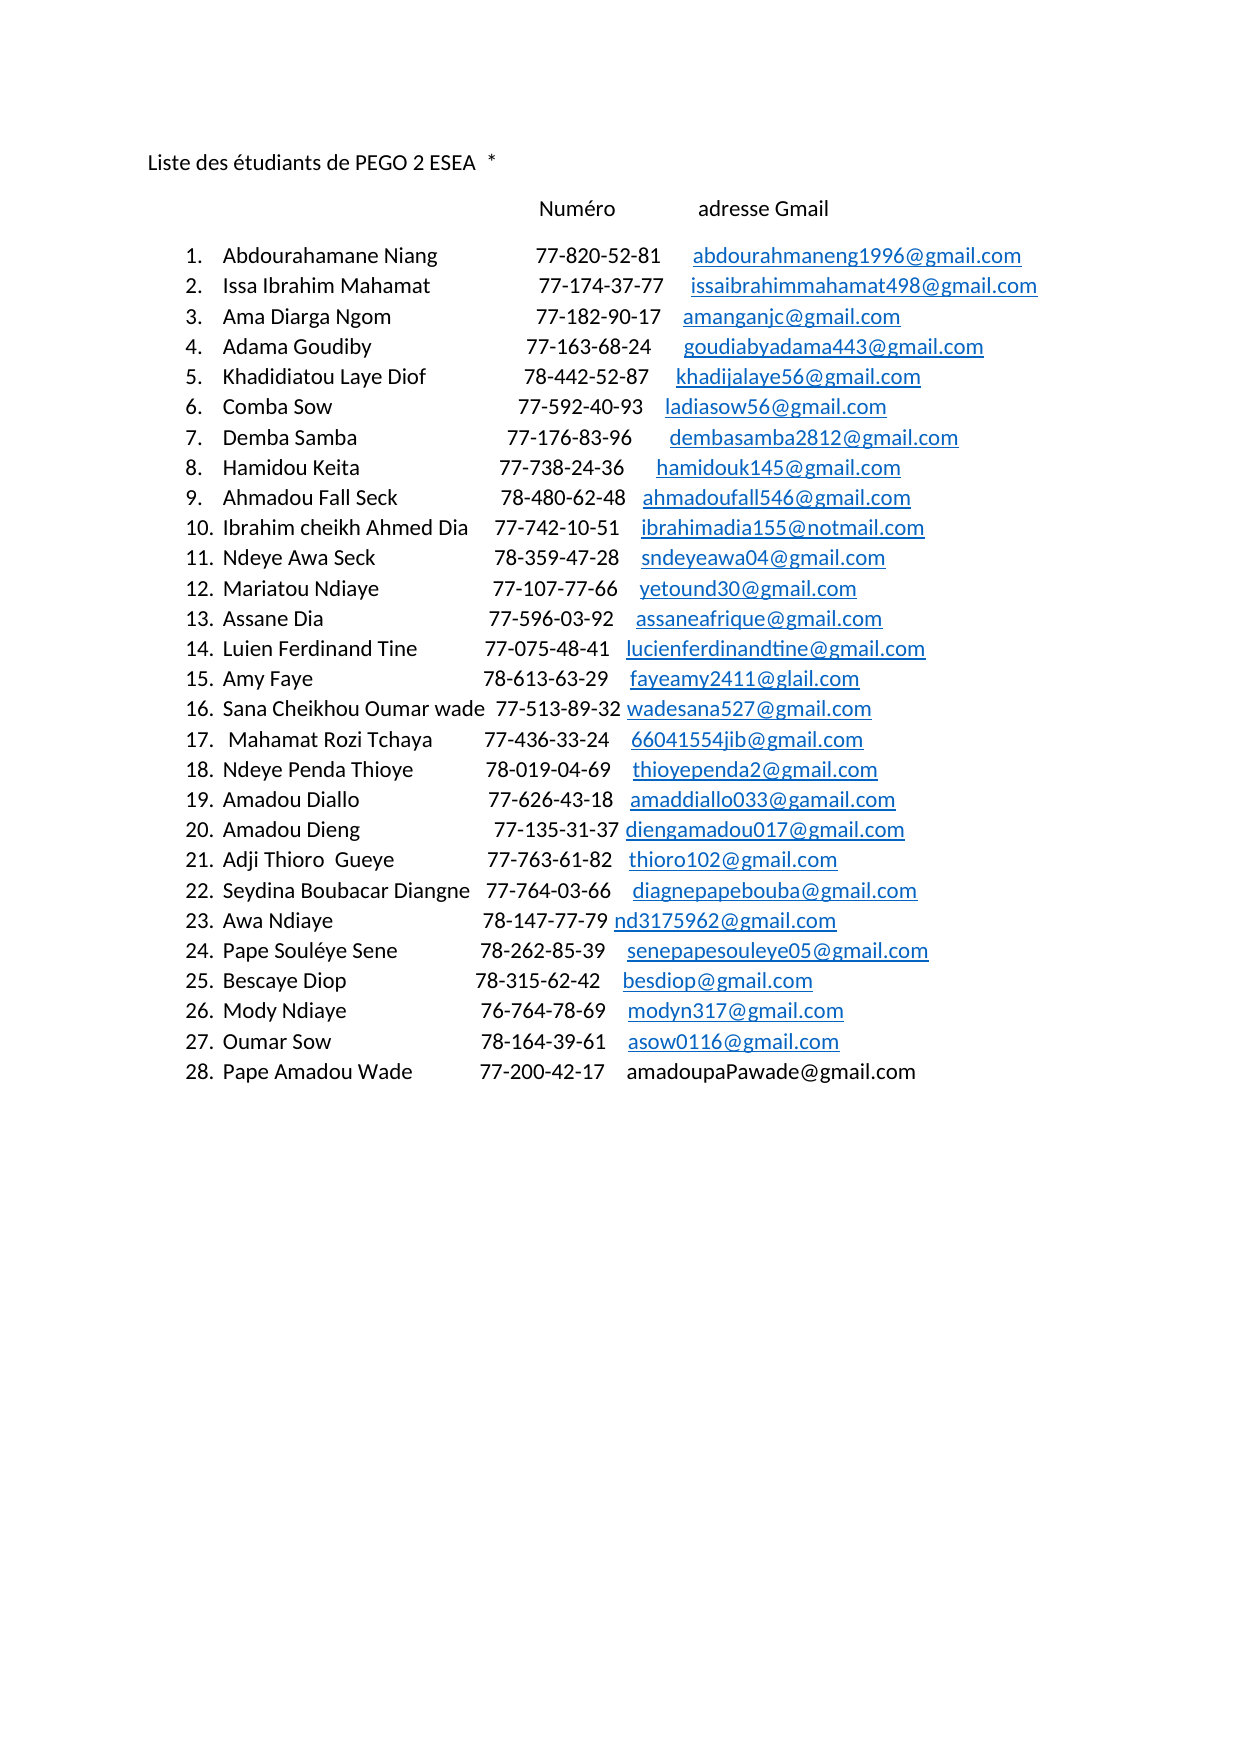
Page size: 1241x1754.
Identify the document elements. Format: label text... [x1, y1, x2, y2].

list Amy Faye 78-613-63-29 fayeamy2411@glail.com [185, 664, 1093, 692]
list Demba Samba 77-176-83-96 dembasamba2812@gmail.com [185, 423, 1093, 451]
list Ndeye Awa Seck 78-359-47-28 sndeyeawa04@gmail.com [185, 543, 1093, 571]
text Numéro adresse Gmail [148, 194, 1093, 222]
list Hamidou Keita 77-738-24-36 hamidouk145@gmail.com [185, 453, 1093, 481]
list Mahamat Rozi Tchaya 77-436-33-24 66041554jib@gmail.com [185, 725, 1093, 753]
list Mariatou Ndiaye 77-107-77-66 yetound30@gmail.com [185, 574, 1093, 602]
text Liste des étudiants de PEGO 2 ESEA * [148, 148, 1093, 176]
list Seydina Boubacar Diangne 77-764-03-66 diagnepapebouba@gmail.com [185, 876, 1093, 904]
list Issa Ibrahim Mahamat 77-174-37-77 issaibrahimmahamat498@gmail.com [185, 272, 1093, 299]
list Amadou Dieng 77-135-31-37 diengamadou017@gmail.com [185, 815, 1093, 843]
list Awa Ndiaye 78-147-77-79 nd3175962@gmail.com [185, 906, 1093, 934]
list Adama Goudiby 77-163-68-24 goudiabyadama443@gmail.com [185, 332, 1093, 360]
list Ahmadou Fall Seck 78-480-62-48 ahmadoufall546@gmail.com [185, 483, 1093, 511]
list Assane Dia 77-596-03-92 assaneafrique@gmail.com [185, 604, 1093, 632]
list Comba Sow 77-592-40-93 ladiasow56@gmail.com [185, 392, 1093, 420]
list Amadou Diallo 77-626-43-18 amaddiallo033@gamail.com [185, 785, 1093, 813]
list Mody Ndiaye 76-764-78-69 modyn317@gmail.com [185, 997, 1093, 1024]
list Adji Thioro Gueye 77-763-61-82 thioro102@gmail.com [185, 846, 1093, 873]
list Luien Ferdinand Tine 77-075-48-41 lucienferdinandtine@gmail.com [185, 634, 1093, 662]
list Bescaye Diop 78-315-62-42 besdiop@gmail.com [185, 966, 1093, 994]
list Khadidiatou Laye Diof 78-442-52-87 khadijalaye56@gmail.com [185, 362, 1093, 390]
list Oumar Sow 78-164-39-61 asow0116@gmail.com [185, 1027, 1093, 1055]
list Pape Amadou Wade 77-200-42-17 amadoupaPawade@gmail.com [185, 1057, 1093, 1085]
list Sana Cheikhou Oumar wade 77-513-89-32 wadesana527@gmail.com [185, 694, 1093, 722]
list Pape Souléye Sene 78-262-85-39 senepapesouleye05@gmail.com [185, 936, 1093, 964]
list Abdourahamane Niang 77-820-52-81 abdourahmaneng1996@gmail.com [185, 241, 1093, 269]
list Ibrahim cheikh Ahmed Dia 77-742-10-51 ibrahimadia155@notmail.com [185, 513, 1093, 541]
list Ama Diarga Ngom 77-182-90-17 amanganjc@gmail.com [185, 302, 1093, 330]
list Ndeye Penda Thioye 78-019-04-69 thioyependa2@gmail.com [185, 755, 1093, 783]
